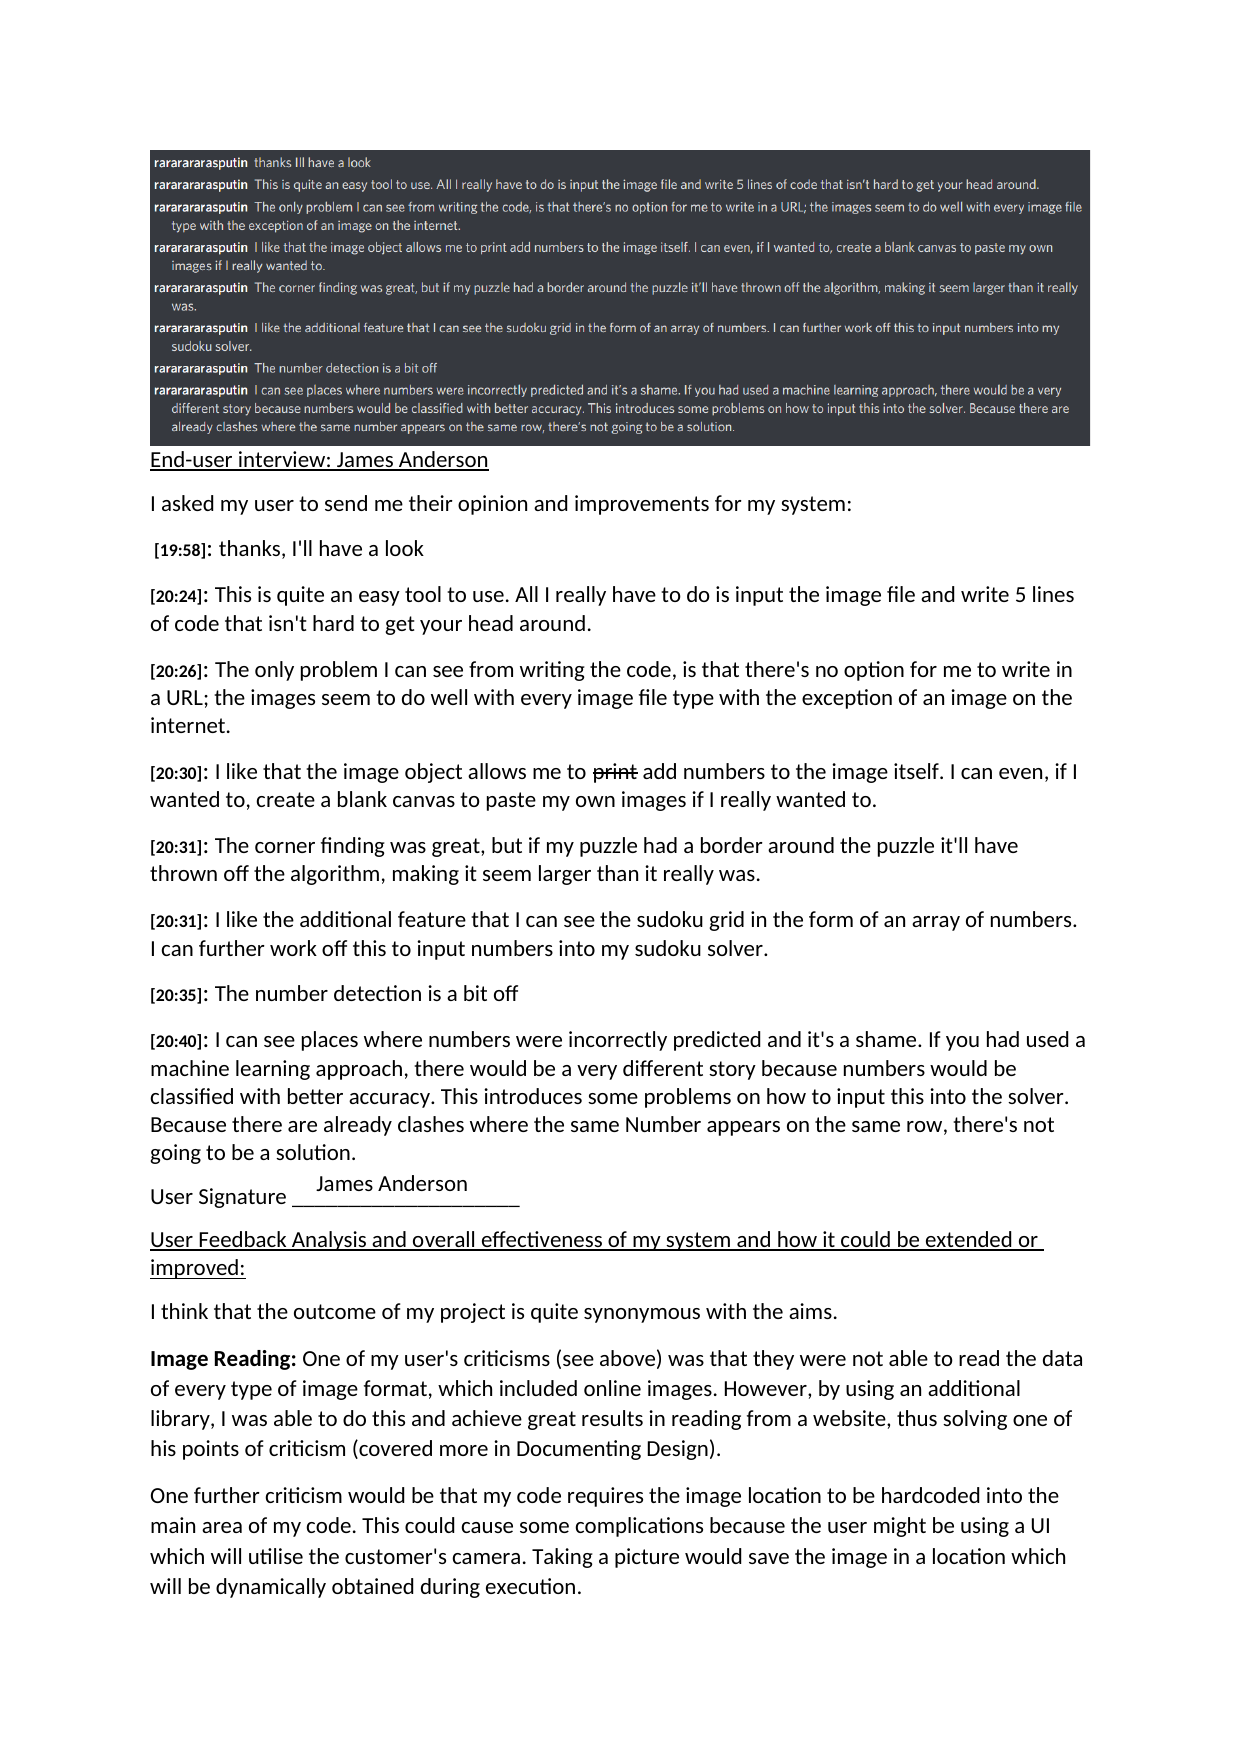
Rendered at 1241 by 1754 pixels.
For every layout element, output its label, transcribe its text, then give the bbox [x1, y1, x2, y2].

text Image Reading: One of my user's criticisms (see above) was that they were not able to read the data of every type of image format, which included online images. However, by using an additional library, I was able to do this and achieve great results in reading from a website, thus solving one of his points of criticism (covered more in Documenting Design). [150, 1344, 1090, 1463]
text [20:40]: I can see places where numbers were incorrectly predicted and it's a shame. If you had used a machine learning approach, there would be a very different story because numbers would be classified with better accuracy. This introduces some problems on how to input this into the solver. Because there are already clashes where the same Number appears on the same row, there's not going to be a solution. [150, 1023, 1090, 1166]
text I asked my user to send me their opinion and improvements for my system: [150, 489, 1090, 517]
text User Feedback Analysis and overall effectiveness of my system and how it could be extended or improved: [150, 1225, 1090, 1281]
text [19:58]: thanks, I'll have a look [150, 532, 1090, 563]
text One further criticism would be that my code requires the image location to be hardcoded into the main area of my code. This could cause some complications because the user might be using a UI which will utilise the customer's camera. Taking a picture would save the image in a location which will be dynamically obtained during execution. [150, 1481, 1090, 1600]
text [20:31]: I like the additional feature that I can see the sudoku grid in the form of an array of numbers. I can further work off this to input numbers into my sudoku solver. [150, 903, 1090, 962]
picture [150, 150, 1091, 446]
text [20:30]: I like that the image object allows me to print add numbers to the image itself. I can even, if I wanted to, create a blank canvas to paste my own images if I really wanted to. [150, 755, 1090, 813]
text I think that the outcome of my project is quite synonymous with the aims. [150, 1297, 1090, 1325]
text [20:24]: This is quite an easy tool to use. All I really have to do is input the image file and write 5 lines of code that isn't hard to get your head around. [150, 578, 1090, 637]
text End-user interview: James Anderson [150, 446, 1090, 473]
text [20:31]: The corner finding was great, but if my puzzle had a border around the puzzle it'll have thrown off the algorithm, making it seem larger than it really was. [150, 829, 1090, 888]
text User Signature ____________________ [150, 1182, 1090, 1210]
text [20:35]: The number detection is a bit off [150, 977, 1090, 1008]
text [20:26]: The only problem I can see from writing the code, is that there's no option for me to write in a URL; the images seem to do well with every image file type with the exception of an image on the internet. [150, 653, 1090, 739]
